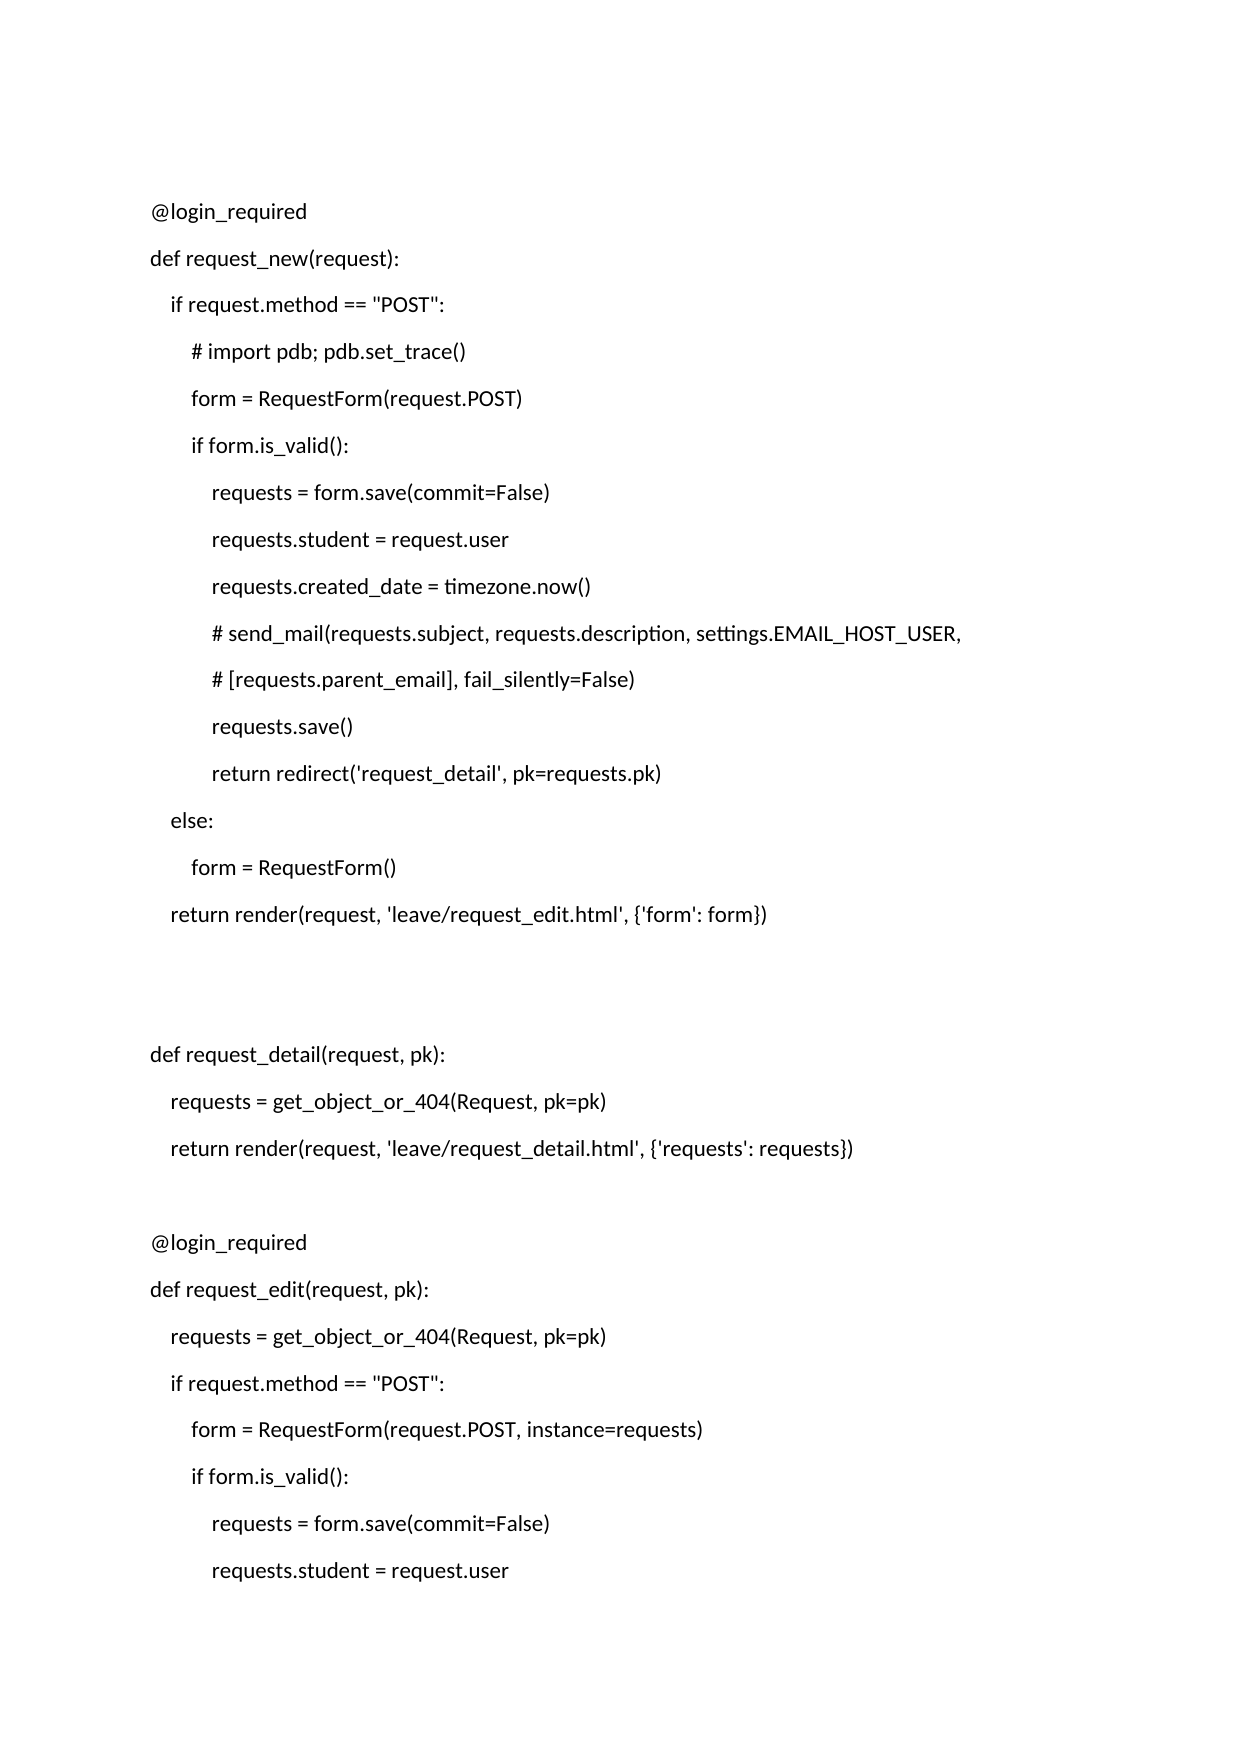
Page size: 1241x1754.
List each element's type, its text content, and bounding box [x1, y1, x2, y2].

text return render(request, 'leave/request_detail.html', {'requests': requests}) [150, 1134, 1090, 1162]
text form = RequestForm(request.POST) [150, 384, 1090, 412]
text if request.method == "POST": [150, 291, 1090, 319]
text return render(request, 'leave/request_edit.html', {'form': form}) [150, 900, 1090, 928]
text form = RequestForm() [150, 853, 1090, 881]
text if form.is_valid(): [150, 431, 1090, 459]
text requests.created_date = timezone.now() [150, 572, 1090, 600]
text if form.is_valid(): [150, 1462, 1090, 1491]
text @login_required [150, 197, 1090, 225]
text requests.student = request.user [150, 1556, 1090, 1584]
text def request_detail(request, pk): [150, 1041, 1090, 1069]
text # [requests.parent_email], fail_silently=False) [150, 666, 1090, 694]
text requests = get_object_or_404(Request, pk=pk) [150, 1322, 1090, 1350]
text return redirect('request_detail', pk=requests.pk) [150, 759, 1090, 787]
text # import pdb; pdb.set_trace() [150, 337, 1090, 366]
text # send_mail(requests.subject, requests.description, settings.EMAIL_HOST_USER, [150, 619, 1090, 647]
text requests = form.save(commit=False) [150, 1509, 1090, 1537]
text def request_new(request): [150, 244, 1090, 272]
text requests = get_object_or_404(Request, pk=pk) [150, 1087, 1090, 1116]
text else: [150, 806, 1090, 834]
text @login_required [150, 1228, 1090, 1256]
text def request_edit(request, pk): [150, 1275, 1090, 1303]
text form = RequestForm(request.POST, instance=requests) [150, 1416, 1090, 1444]
text requests = form.save(commit=False) [150, 478, 1090, 506]
text if request.method == "POST": [150, 1369, 1090, 1397]
text requests.student = request.user [150, 525, 1090, 553]
text requests.save() [150, 712, 1090, 741]
